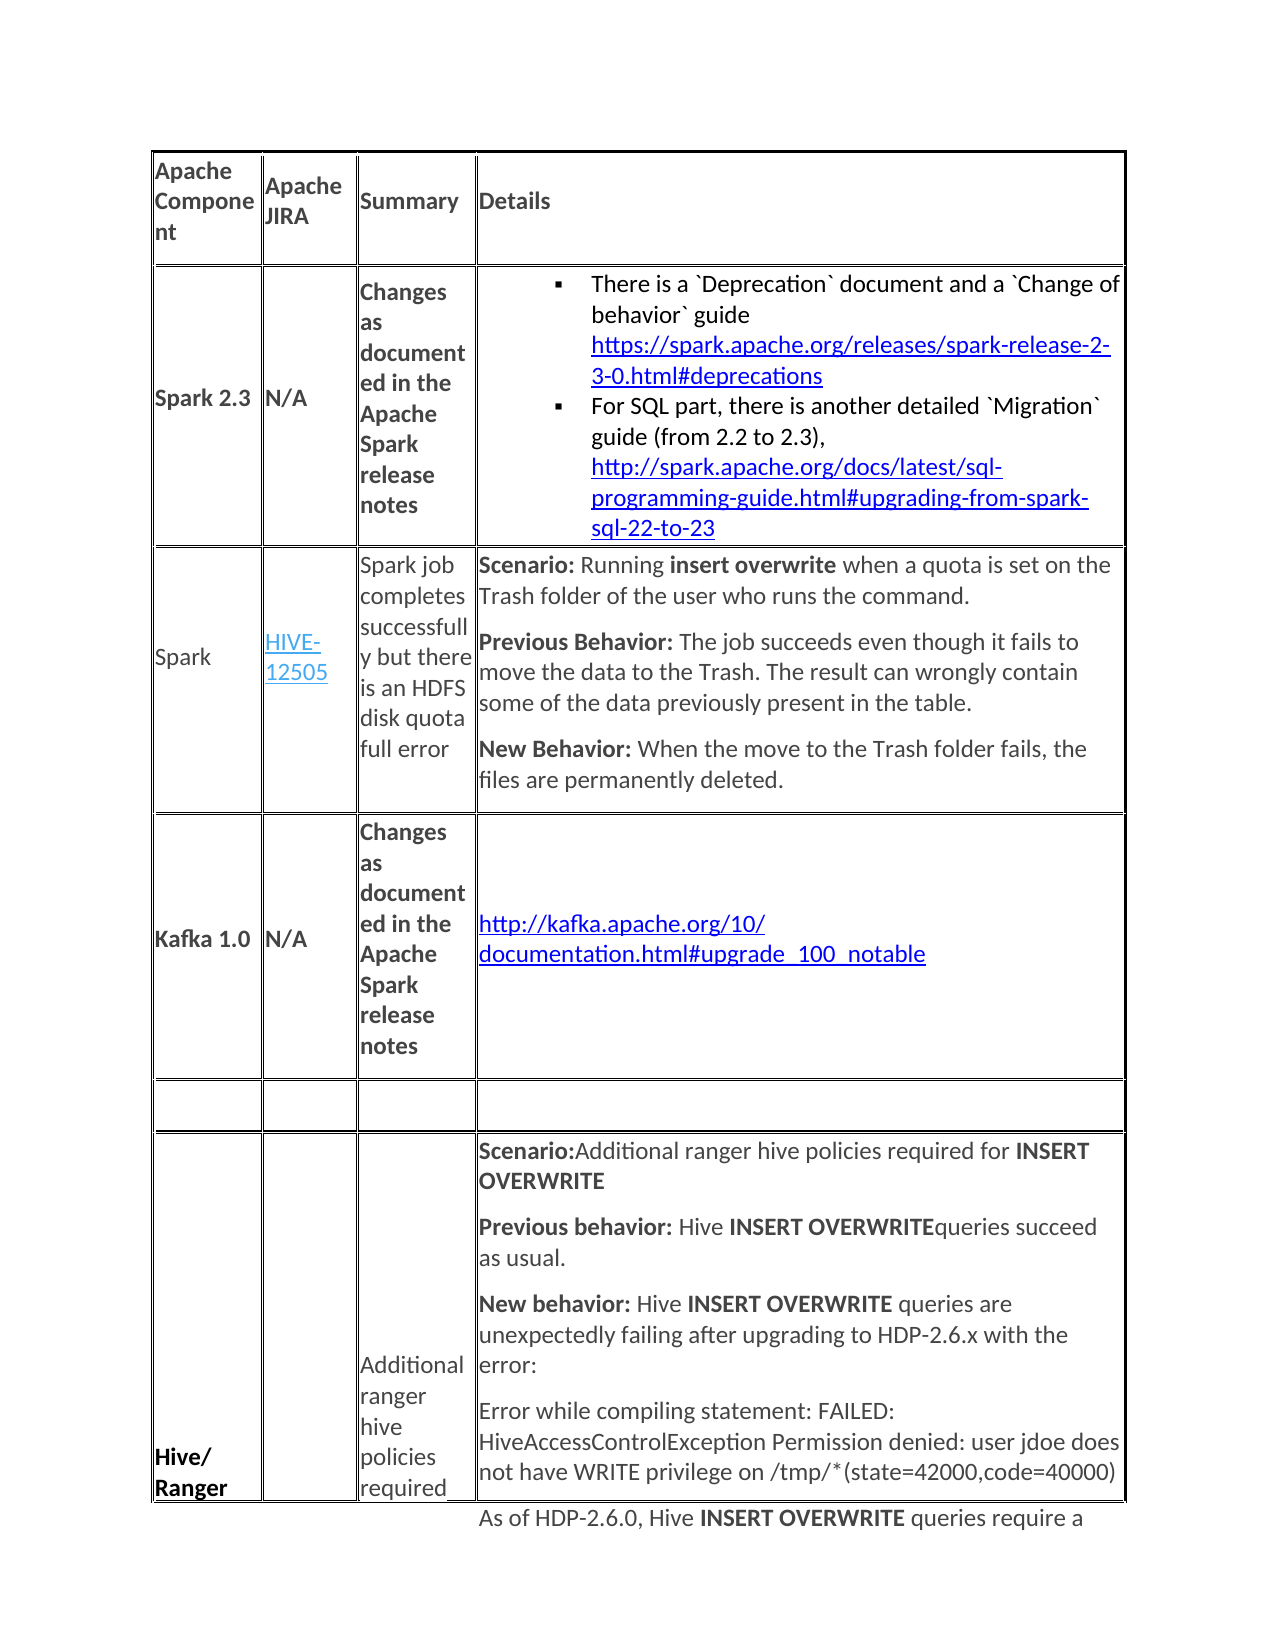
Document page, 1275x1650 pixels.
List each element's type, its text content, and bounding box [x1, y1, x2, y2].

table_cell Changes as documented in the Apache Spark release notes [359, 815, 475, 1078]
table_cell [152, 1078, 262, 1130]
table_cell Spark [154, 545, 261, 811]
table_cell Hive/ Ranger [154, 1130, 261, 1500]
table_cell Changes as documented in the Apache Spark release notes [359, 267, 475, 544]
table_cell N/A [264, 815, 356, 1078]
table_header Apache JIRA [263, 153, 357, 263]
table_cell There is a `Deprecation` document and a `Change of behavior` guide https://spark.apache.org/releases/spark-release-2-3-0.html#deprecations For SQL part, there is another detailed `Migration` guide (from 2.2 to 2.3), http://spark.apache.org/docs/latest/sql-programming-guide.html#upgrading-from-spark-sql-22-to-23 [478, 264, 1125, 544]
table_header Apache Component [154, 153, 262, 263]
table_cell Spark job completes successfully but there is an HDFS disk quota full error [359, 548, 475, 811]
table_cell HIVE-12505 [264, 548, 356, 811]
table_cell [359, 1081, 475, 1130]
table_cell http://kafka.apache.org/10/documentation.html#upgrade_100_notable [478, 811, 1125, 1078]
table_cell [264, 1134, 356, 1500]
table_header Details [476, 153, 1124, 263]
table_cell N/A [264, 267, 356, 544]
table_header Summary [358, 153, 476, 263]
table_cell Scenario: Running insert overwrite when a quota is set on the Trash folder of the user who runs the command. Previous Behavior: The job succeeds even though it fails to move the data to the Trash. The result can wrongly contain some of the data previously present in the table. New Behavior: When the move to the Trash folder fails, the files are permanently deleted. [478, 545, 1125, 811]
table_cell [264, 1081, 356, 1130]
table_cell Kafka 1.0 [154, 811, 261, 1078]
table_cell [476, 1078, 1126, 1130]
table_cell Additional ranger hive policies required for INSERT OVERWRITE [359, 1134, 475, 1500]
table_cell Spark 2.3 [154, 264, 261, 544]
